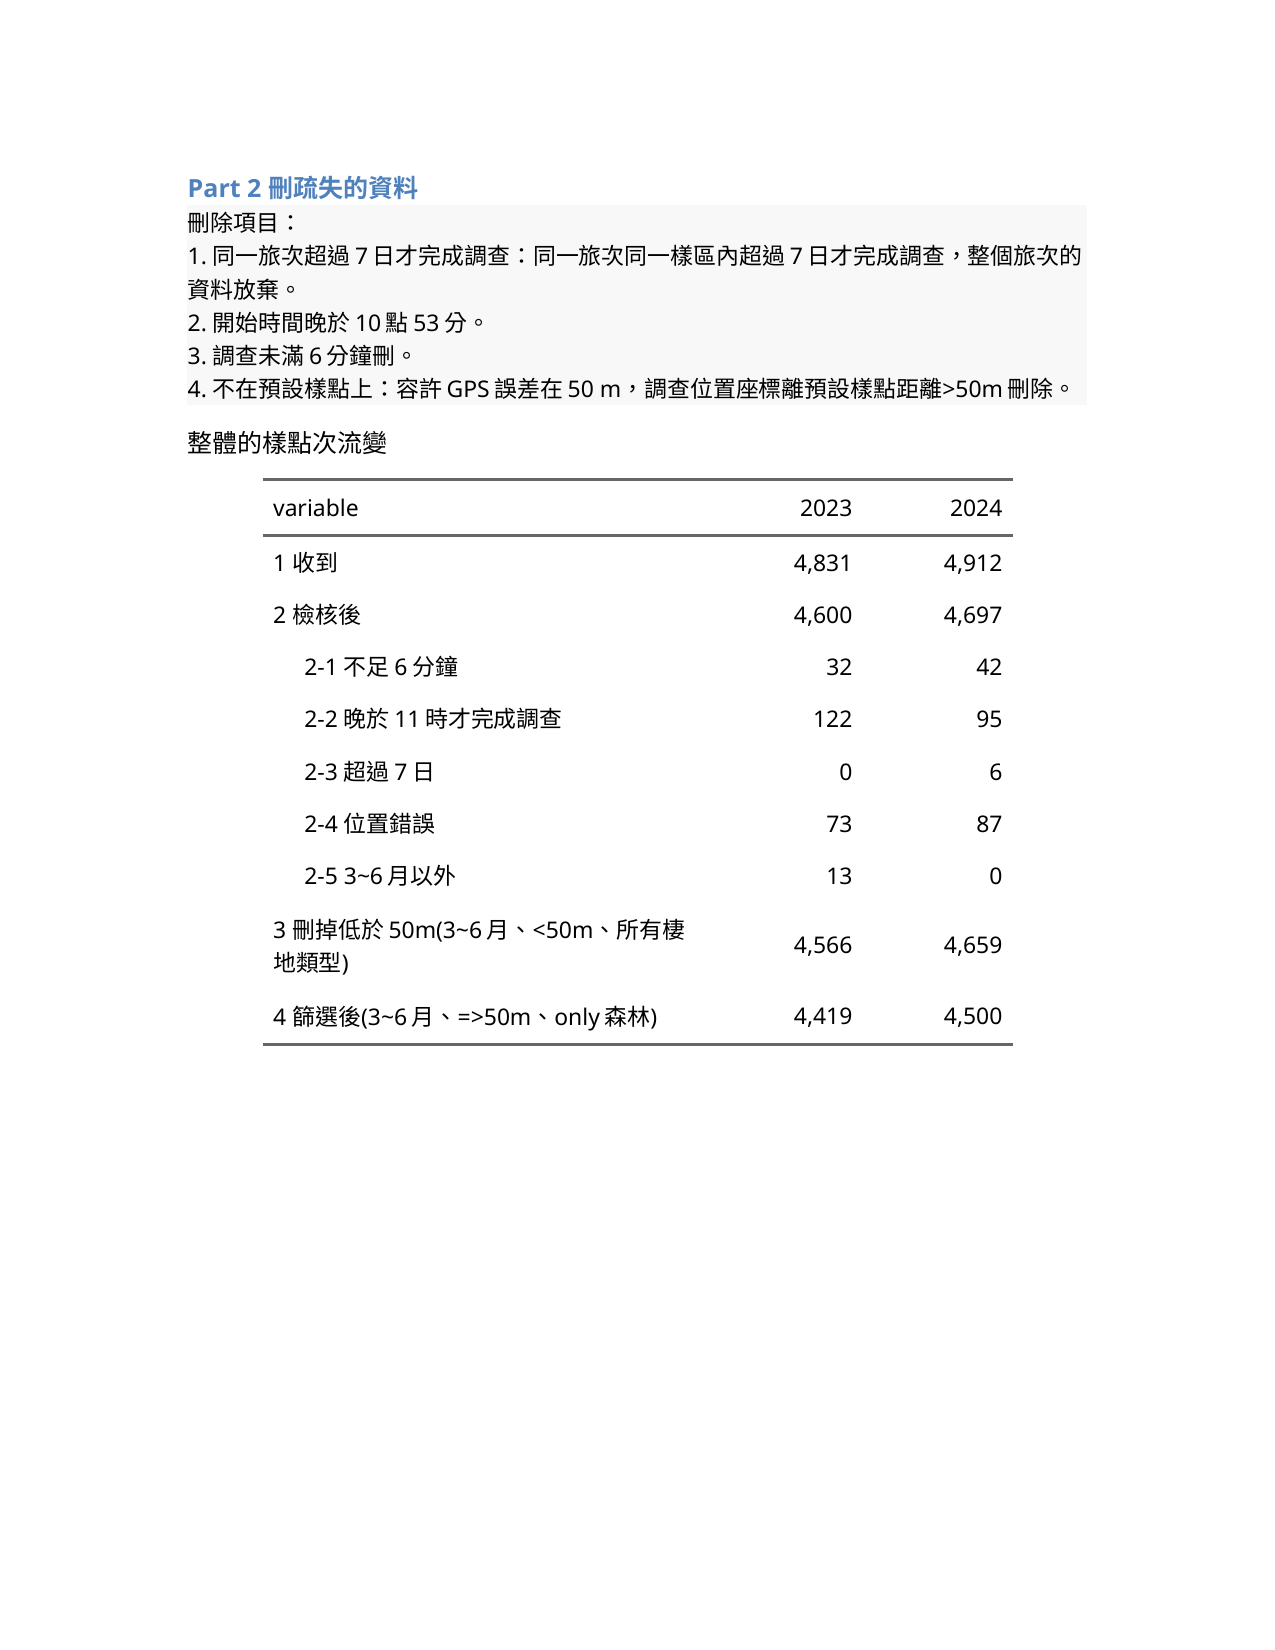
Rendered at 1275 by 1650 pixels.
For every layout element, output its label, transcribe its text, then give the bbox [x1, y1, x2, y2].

table_cell 4,831 [713, 537, 862, 589]
table_cell 122 [713, 693, 862, 745]
table_cell 13 [713, 849, 862, 901]
text 整體的樣點次流變 [187, 426, 1087, 459]
table_cell 0 [863, 849, 1012, 901]
table_cell 42 [863, 641, 1012, 693]
text 刪除項目： 1. 同一旅次超過7日才完成調查：同一旅次同一樣區內超過7日才完成調查，整個旅次的資料放棄。 2. 開始時間晚於10點53分。 3. 調查未滿6分鐘刪。 4. 不在預設樣點上：容許GPS誤差在50 m，調查位置座標離預設樣點距離>50m刪除。 [187, 205, 1087, 405]
table_cell 4,566 [713, 901, 862, 989]
table_cell 2-5 3~6月以外 [263, 849, 712, 901]
table_cell 32 [713, 641, 862, 693]
table_cell 2-4 位置錯誤 [263, 797, 712, 849]
subtitle Part 2 刪疏失的資料 [187, 171, 1087, 205]
table_cell 4,697 [863, 589, 1012, 641]
table_header 2023 [713, 481, 862, 533]
table_cell 4,419 [713, 989, 862, 1043]
table_cell 6 [863, 745, 1012, 797]
table_cell 4,500 [863, 989, 1012, 1043]
table_cell 2-3 超過7日 [263, 745, 712, 797]
table_cell 2-1 不足6分鐘 [263, 641, 712, 693]
table_cell 2-2 晚於11時才完成調查 [263, 693, 712, 745]
table_cell 0 [713, 745, 862, 797]
table_cell 1 收到 [263, 537, 712, 589]
table_cell 4,912 [863, 537, 1012, 589]
table_cell 3 刪掉低於50m(3~6月、<50m、所有棲地類型) [263, 901, 712, 989]
table_cell 2 檢核後 [263, 589, 712, 641]
table_header 2024 [863, 481, 1012, 533]
table_cell 95 [863, 693, 1012, 745]
table_cell 4 篩選後(3~6月、=>50m、only森林) [263, 989, 712, 1043]
table_cell 87 [863, 797, 1012, 849]
table_header variable [263, 481, 712, 533]
table_cell 4,659 [863, 901, 1012, 989]
table_cell 73 [713, 797, 862, 849]
table_cell 4,600 [713, 589, 862, 641]
